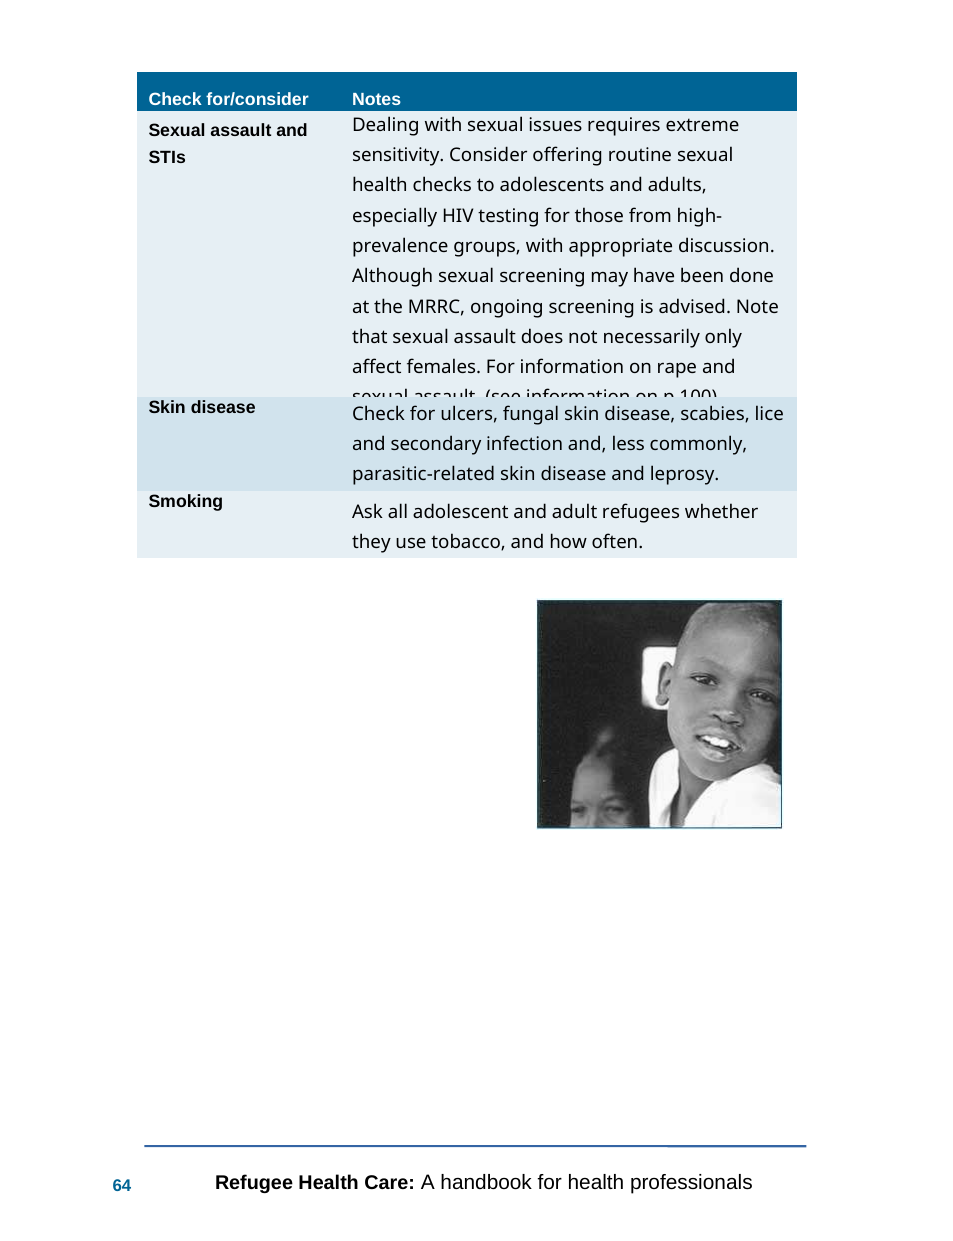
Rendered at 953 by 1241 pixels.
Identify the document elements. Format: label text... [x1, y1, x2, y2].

table_cell Dealing with sexual issues requires extreme sensitivity. Consider offering routine sexual health checks to adolescents and adults, especially HIV testing for those from high-prevalence groups, with appropriate discussion. Although sexual screening may have been done at the MRRC, ongoing screening is advised. Note that sexual assault does not necessarily only affect females. For information on rape and sexual assault, (see information on p 100). [341, 111, 797, 397]
table_cell Ask all adolescent and adult refugees whether they use tobacco, and how often. [341, 491, 797, 558]
picture [535, 598, 784, 830]
table_cell Skin disease [137, 397, 341, 491]
table_header Notes [341, 72, 797, 111]
table_cell Check for ulcers, fungal skin disease, scabies, lice and secondary infection and, less commonly, parasitic-related skin disease and leprosy. [341, 397, 797, 491]
table_cell Smoking [137, 491, 341, 558]
table_header Check for/consider [137, 72, 341, 111]
table_cell Sexual assault and STIs [137, 111, 341, 397]
